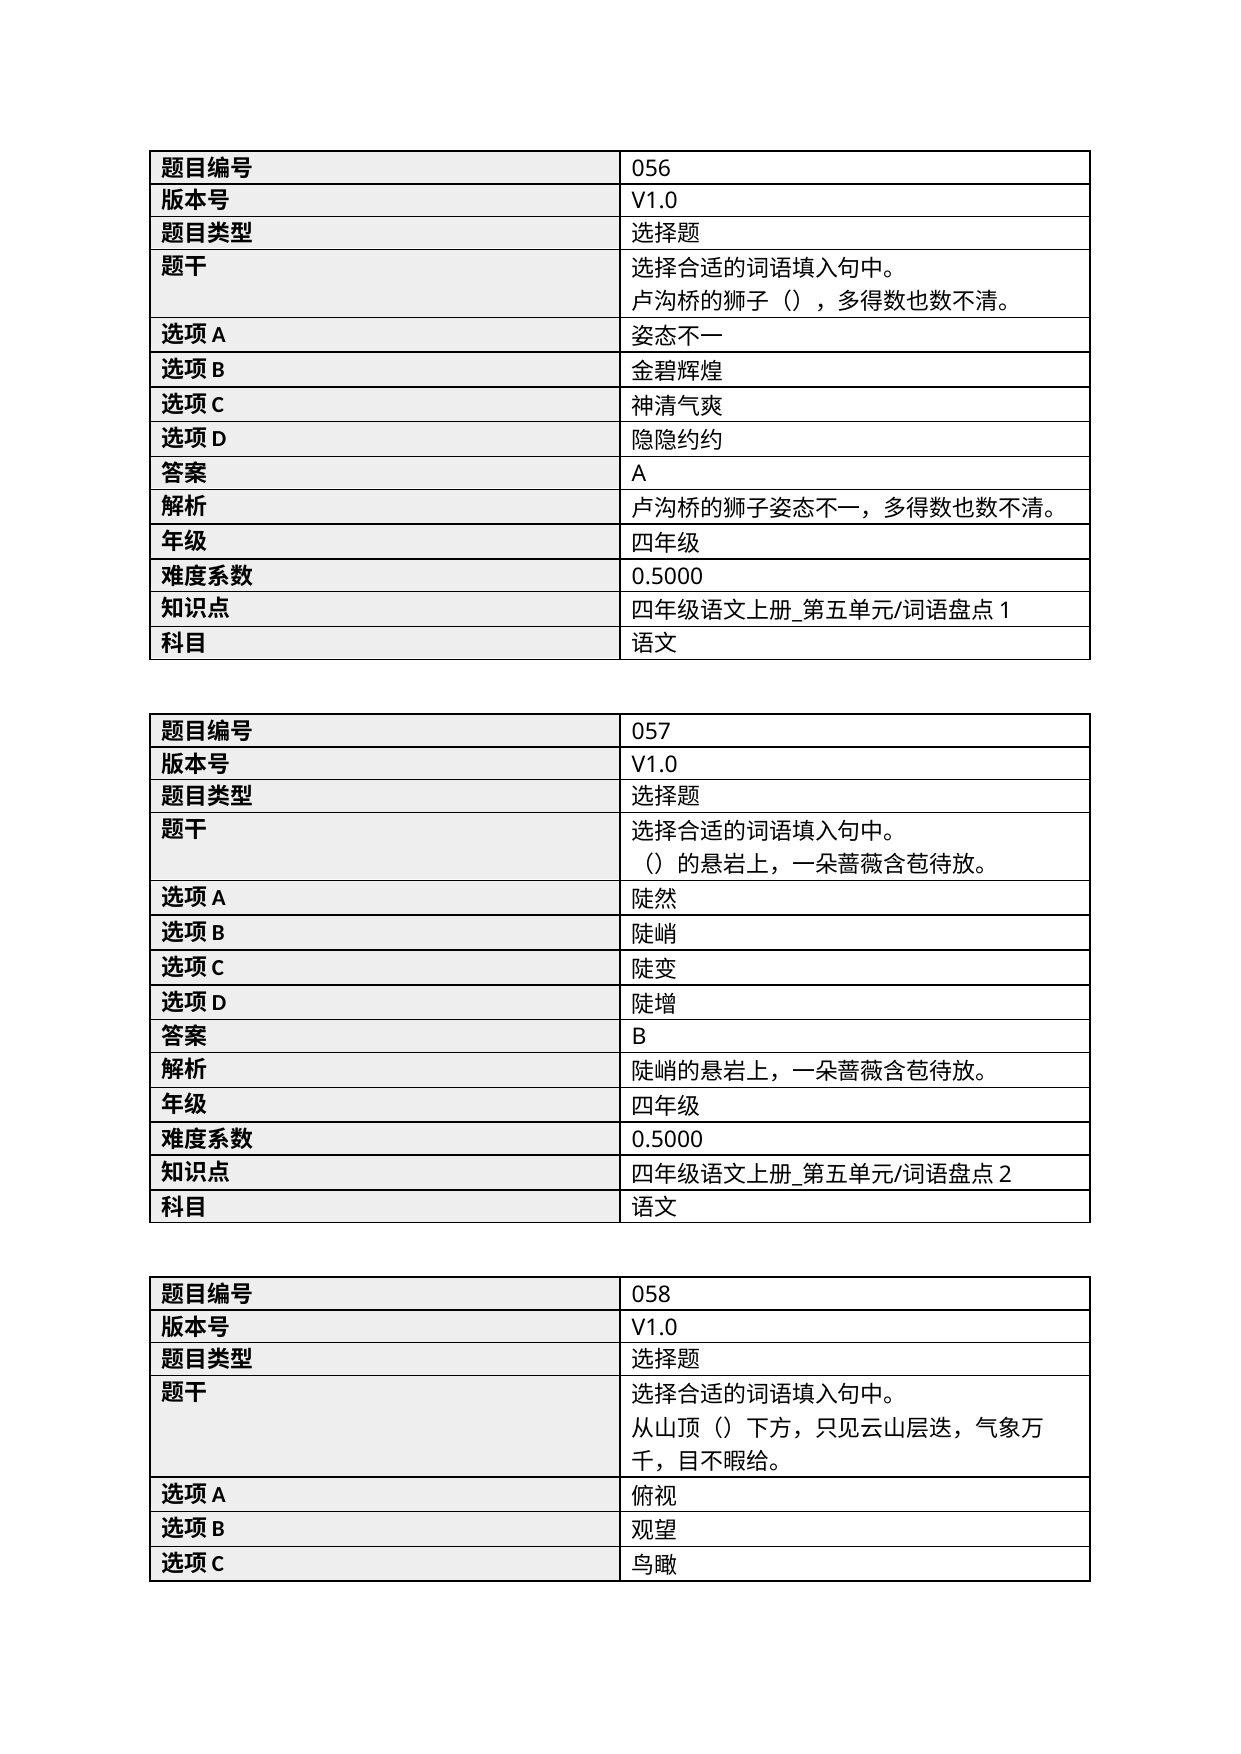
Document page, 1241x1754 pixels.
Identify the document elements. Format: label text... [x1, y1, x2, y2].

table_cell 选择题 [621, 217, 1089, 248]
table_cell 选项C [151, 1547, 619, 1580]
table_cell 金碧辉煌 [621, 353, 1089, 386]
table_cell 陡峭的悬岩上，一朵蔷薇含苞待放。 [621, 1053, 1089, 1086]
table_cell 答案 [151, 1020, 619, 1052]
table_cell 题干 [151, 1376, 619, 1476]
table_cell 版本号 [151, 1311, 619, 1342]
table_cell 四年级语文上册_第五单元/词语盘点1 [621, 592, 1089, 626]
table_cell 陡峭 [621, 916, 1089, 949]
table_cell 语文 [621, 627, 1089, 658]
table_cell 语文 [621, 1191, 1089, 1222]
table_cell 俯视 [621, 1478, 1089, 1511]
table_cell 解析 [151, 1053, 619, 1086]
table_cell 选项D [151, 422, 619, 456]
table_cell 隐隐约约 [621, 422, 1089, 456]
table_cell 版本号 [151, 185, 619, 216]
table_cell 鸟瞰 [621, 1547, 1089, 1580]
table_cell 陡变 [621, 951, 1089, 984]
table_cell 选项A [151, 881, 619, 914]
table_cell 难度系数 [151, 560, 619, 591]
table_cell 观望 [621, 1512, 1089, 1546]
table_cell 四年级 [621, 1088, 1089, 1121]
table_cell 选择合适的词语填入句中。 从山顶（）下方，只见云山层迭，气象万千，目不暇给。 [621, 1376, 1089, 1476]
table_cell 神清气爽 [621, 388, 1089, 421]
table_cell A [621, 457, 1089, 488]
table_cell 姿态不一 [621, 318, 1089, 351]
table_cell 卢沟桥的狮子姿态不一，多得数也数不清。 [621, 490, 1089, 523]
table_cell 版本号 [151, 748, 619, 779]
table_cell 知识点 [151, 592, 619, 626]
table_cell 0.5000 [621, 560, 1089, 591]
table_cell V1.0 [621, 748, 1089, 779]
table_cell 科目 [151, 1191, 619, 1222]
table_header 058 [621, 1278, 1089, 1309]
table_cell 选择题 [621, 780, 1089, 812]
table_header 题目编号 [151, 152, 619, 183]
table_cell 选项B [151, 353, 619, 386]
table_cell 选项C [151, 388, 619, 421]
table_cell 难度系数 [151, 1123, 619, 1154]
table_cell 选项B [151, 916, 619, 949]
table_cell 选择合适的词语填入句中。 卢沟桥的狮子（），多得数也数不清。 [621, 250, 1089, 316]
table_cell 选项B [151, 1512, 619, 1546]
table_cell 选项D [151, 986, 619, 1019]
table_header 题目编号 [151, 1278, 619, 1309]
table_cell 题目类型 [151, 780, 619, 812]
table_cell 四年级语文上册_第五单元/词语盘点2 [621, 1156, 1089, 1189]
table_cell 陡增 [621, 986, 1089, 1019]
table_header 057 [621, 715, 1089, 746]
table_cell 知识点 [151, 1156, 619, 1189]
table_cell 题目类型 [151, 217, 619, 248]
table_cell V1.0 [621, 185, 1089, 216]
table_cell 选择题 [621, 1343, 1089, 1375]
table_cell 选项A [151, 1478, 619, 1511]
table_cell 题干 [151, 813, 619, 879]
table_cell 题目类型 [151, 1343, 619, 1375]
table_cell 年级 [151, 525, 619, 558]
table_cell 选择合适的词语填入句中。 （）的悬岩上，一朵蔷薇含苞待放。 [621, 813, 1089, 879]
table_cell 科目 [151, 627, 619, 658]
table_cell 选项A [151, 318, 619, 351]
table_cell 选项C [151, 951, 619, 984]
table_cell B [621, 1020, 1089, 1052]
table_cell 题干 [151, 250, 619, 316]
table_cell 答案 [151, 457, 619, 488]
table_cell V1.0 [621, 1311, 1089, 1342]
table_cell 解析 [151, 490, 619, 523]
table_cell 四年级 [621, 525, 1089, 558]
table_header 题目编号 [151, 715, 619, 746]
table_cell 陡然 [621, 881, 1089, 914]
table_cell 年级 [151, 1088, 619, 1121]
table_header 056 [621, 152, 1089, 183]
table_cell 0.5000 [621, 1123, 1089, 1154]
